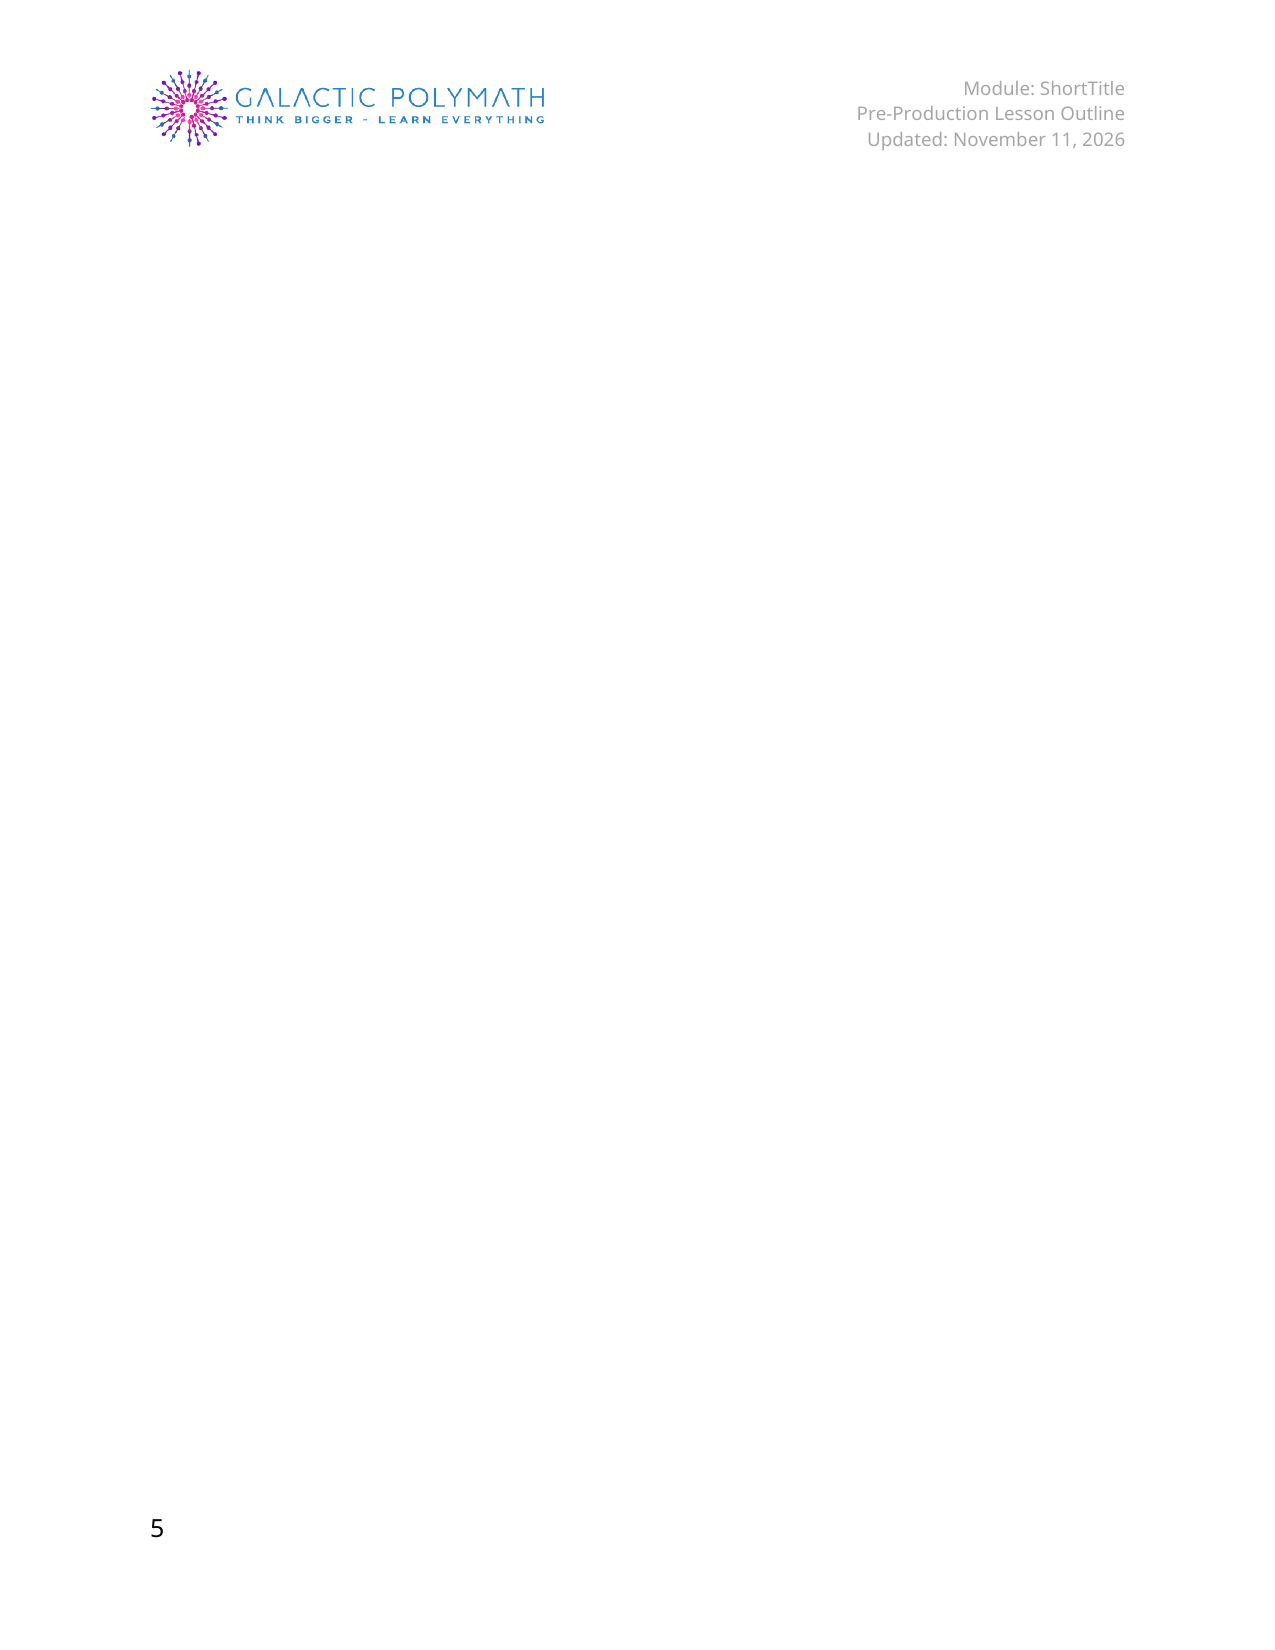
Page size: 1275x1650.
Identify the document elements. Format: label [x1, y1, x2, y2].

picture [150, 69, 544, 147]
